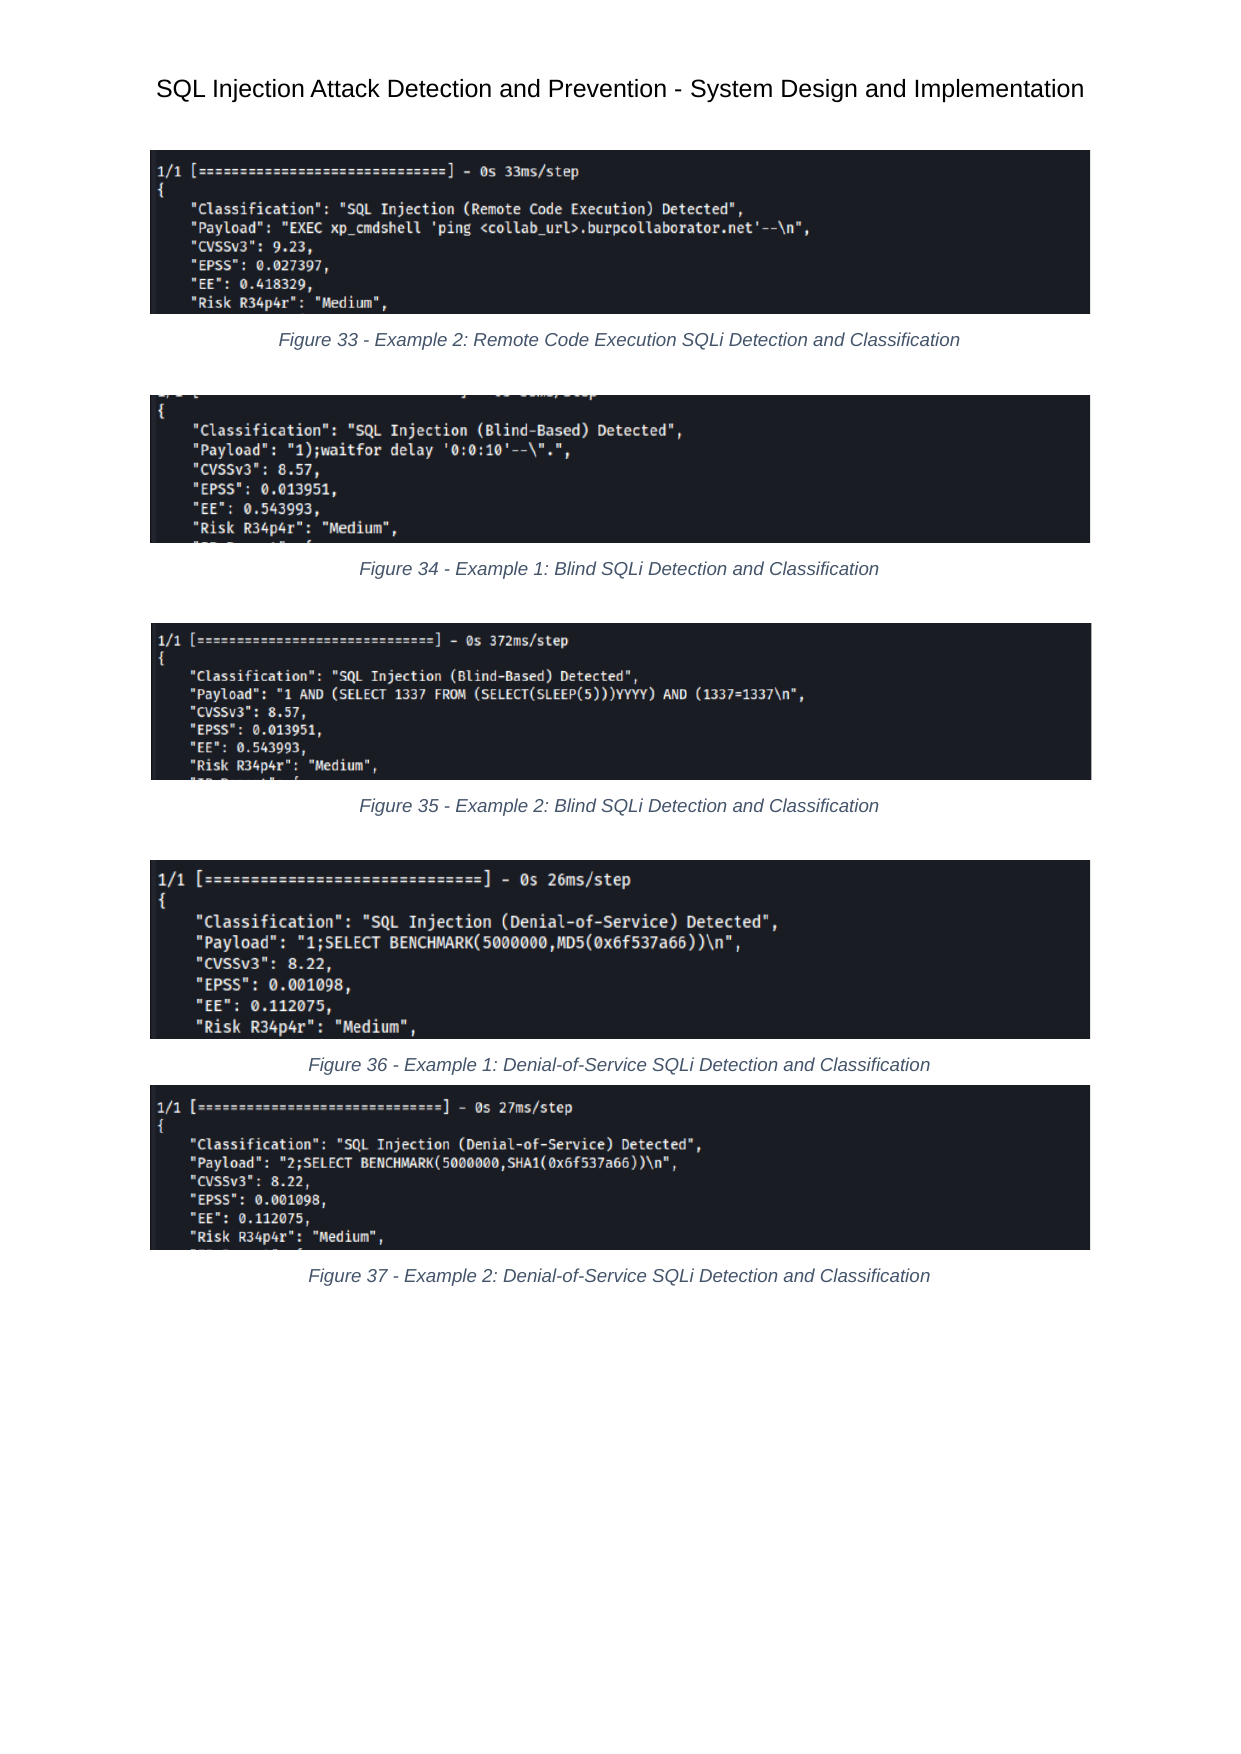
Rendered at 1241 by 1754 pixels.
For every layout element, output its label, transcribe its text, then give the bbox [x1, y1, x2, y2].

picture [150, 150, 1091, 314]
picture [151, 623, 1092, 780]
picture [150, 860, 1091, 1039]
picture [150, 395, 1091, 543]
picture [150, 1085, 1091, 1250]
